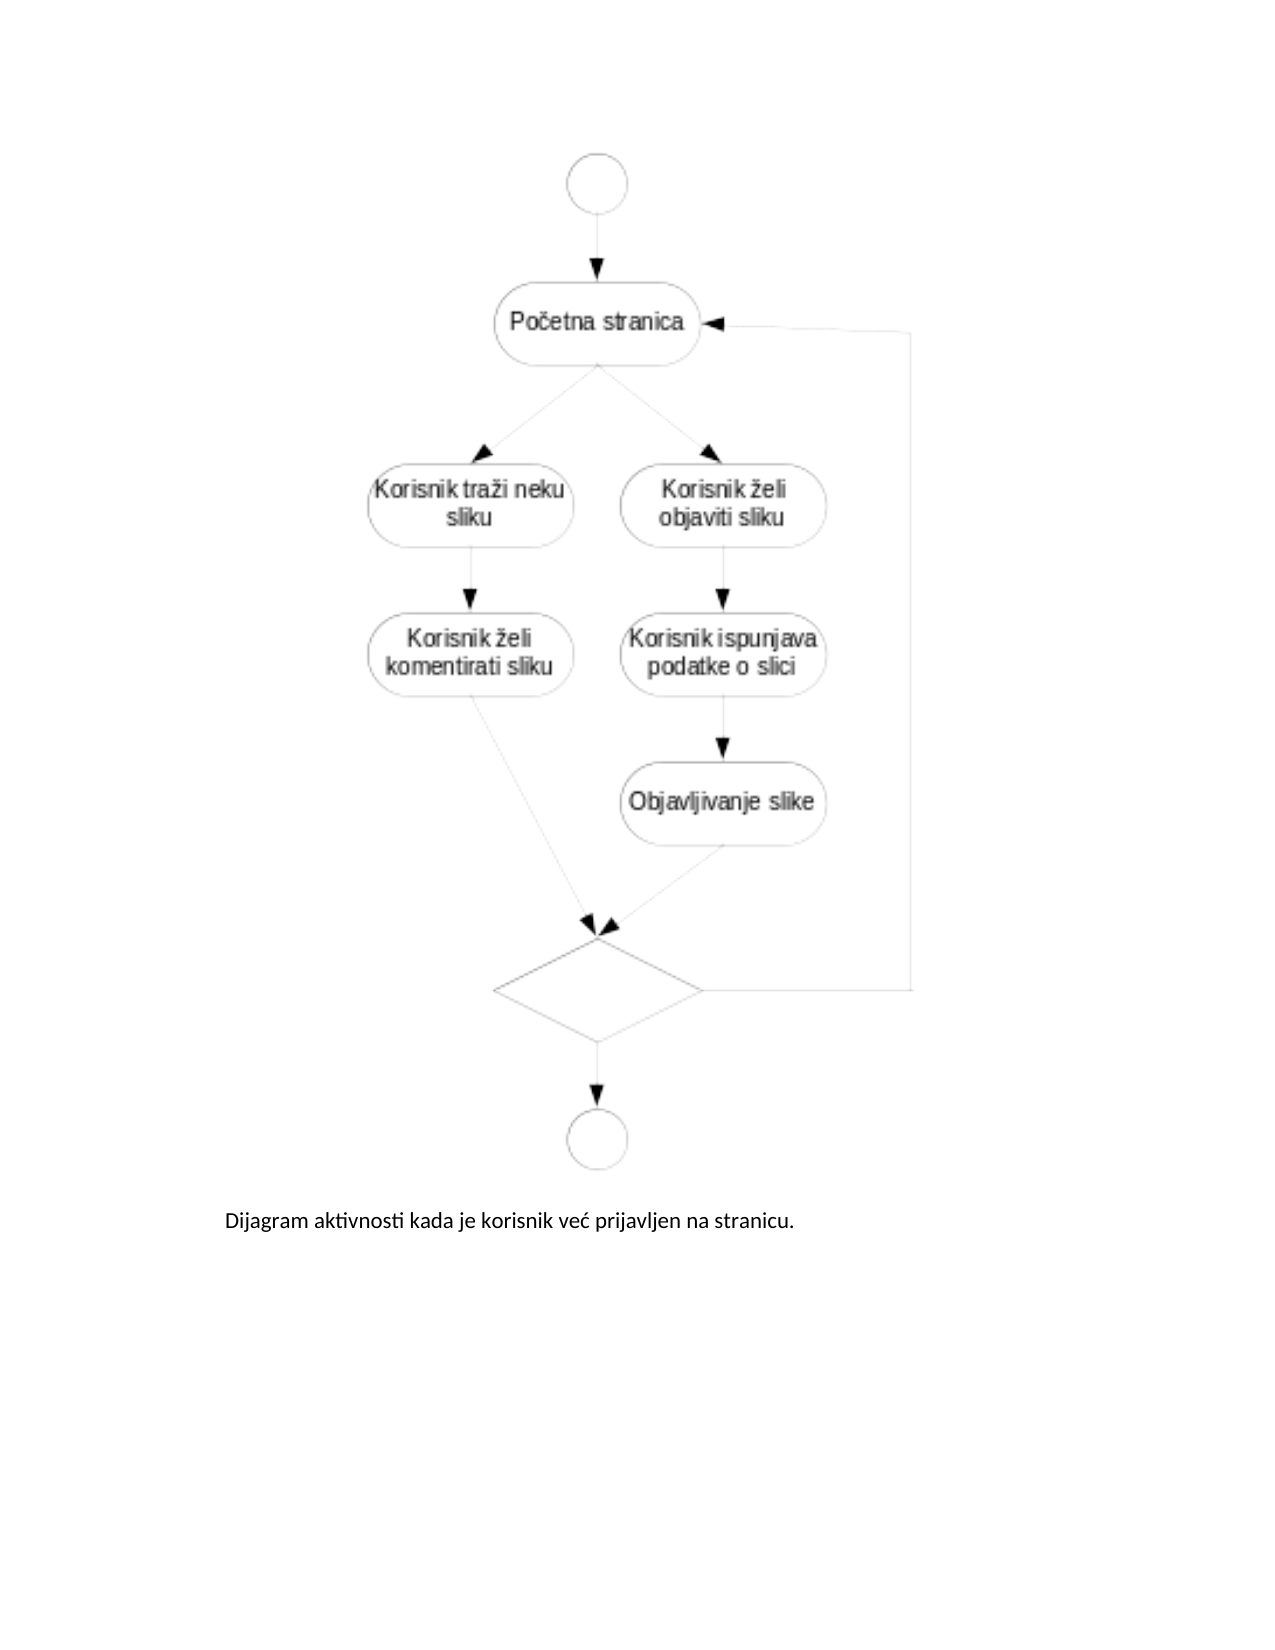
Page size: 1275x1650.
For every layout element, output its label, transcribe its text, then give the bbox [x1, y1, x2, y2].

list Dijagram aktivnosti kada je korisnik već prijavljen na stranicu. [225, 1206, 1125, 1234]
